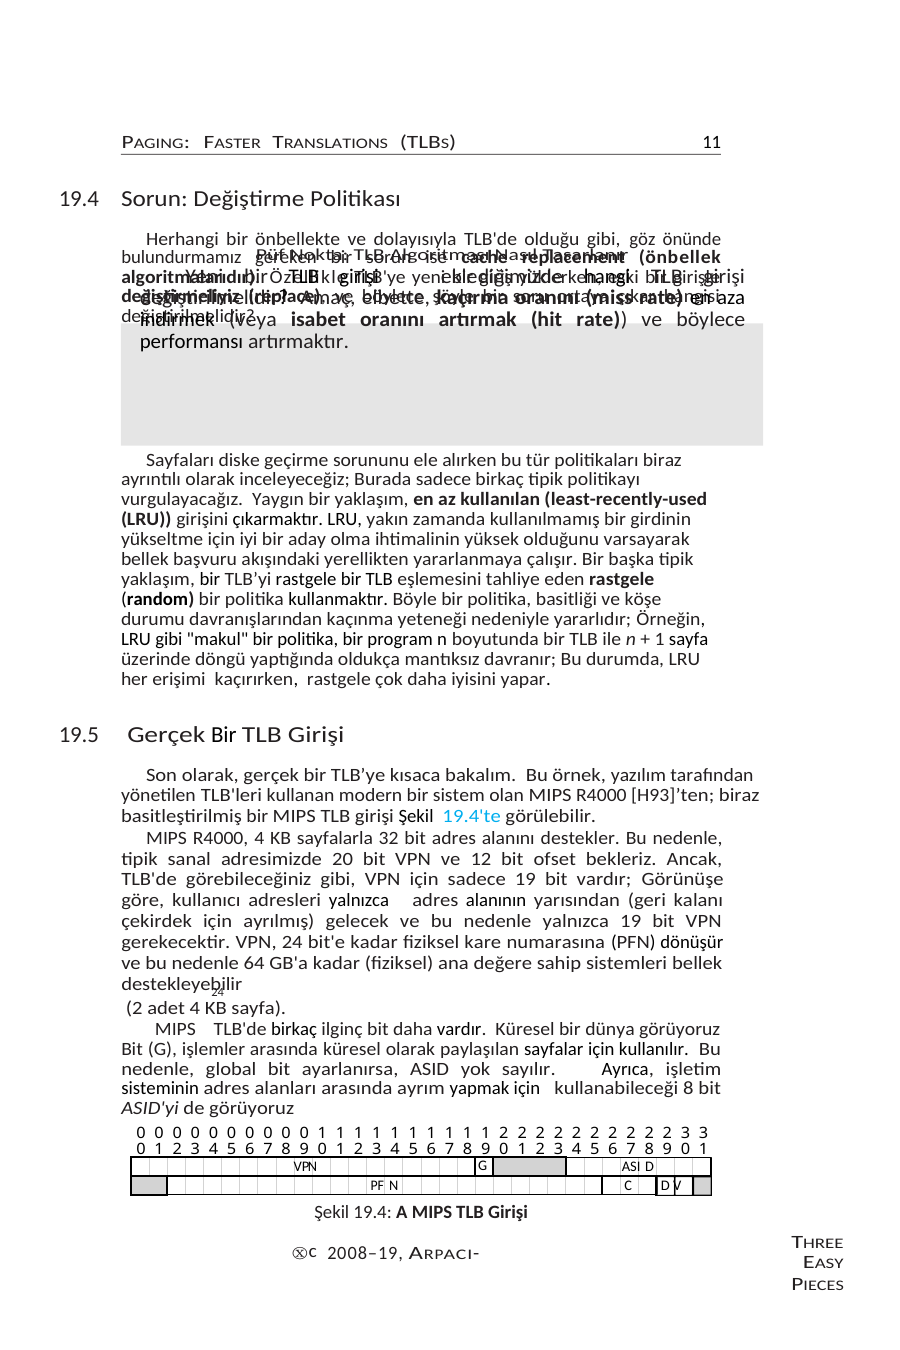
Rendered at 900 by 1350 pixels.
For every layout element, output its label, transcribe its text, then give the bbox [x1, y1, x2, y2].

picture [655, 1175, 712, 1196]
text Sayfaları diske geçirme sorununu ele alırken bu tür politikaları biraz ayrıntılı olarak inceleyeceğiz; Burada sadece birkaç tipik politikayı vurgulayacağız. Yaygın bir yaklaşım, en az kullanılan (least-recently-used (LRU)) girişini çıkarmaktır. LRU, yakın zamanda kullanılmamış bir girdinin yükseltme için iyi bir aday olma ihtimalinin yüksek olduğunu varsayarak bellek başvuru akışındaki yerellikten yararlanmaya çalışır. Bir başka tipik yaklaşım, bir TLB’yi rastgele bir TLB eşlemesini tahliye eden rastgele (random) bir politika kullanmaktır. Böyle bir politika, basitliği ve köşe durumu davranışlarından kaçınma yeteneği nedeniyle yararlıdır; Örneğin, LRU gibi "makul" bir politika, bir program n boyutunda bir TLB ile n + 1 sayfa üzerinde döngü yaptığında oldukça mantıksız davranır; Bu durumda, LRU her erişimi kaçırırken, rastgele çok daha iyisini yapar. [121, 451, 721, 690]
text Son olarak, gerçek bir TLB’ye kısaca bakalım. Bu örnek, yazılım tarafından yönetilen TLB'leri kullanan modern bir sistem olan MIPS R4000 [H93]’ten; biraz basitleştirilmiş bir MIPS TLB girişi Şekil 19.4'te görülebilir. [121, 765, 761, 827]
subtitle Gerçek Bir TLB Girişi [58, 720, 817, 748]
text Herhangi bir önbellekte ve dolayısıyla TLB'de olduğu gibi, göz önünde bulundurmamız gereken bir sorun ise cache replacement (önbellek algoritmalarıdır). Özellikle TLB'ye yeni bir giriş yüklerken, eski bir girişle değiştirmeliyiz (replace), ve böylece şöyle bir soru ortaya çıkar hangisi değiştirilmelidir? [121, 229, 721, 323]
text MIPS R4000, 4 KB sayfalarla 32 bit adres alanını destekler. Bu nedenle, tipik sanal adresimizde 20 bit VPN ve 12 bit ofset bekleriz. Ancak, TLB'de görebileceğiniz gibi, VPN için sadece 19 bit vardır; Görünüşe göre, kullanıcı adresleri yalnızca adres alanının yarısından (geri kalanı çekirdek için ayrılmış) gelecek ve bu nedenle yalnızca 19 bit VPN gerekecektir. VPN, 24 bit'e kadar fiziksel kare numarasına (PFN) dönüşür ve bu nedenle 64 GB'a kadar (fiziksel) ana değere sahip sistemleri bellek destekleyebilir [121, 828, 723, 995]
text (2 adet 4 KB sayfa). [121, 997, 817, 1018]
text Şekil 19.4: A MIPS TLB Girişi [205, 1201, 637, 1224]
text Bit (G), işlemler arasında küresel olarak paylaşılan sayfalar için kullanılır. Bu nedenle, global bit ayarlanırsa, ASID yok sayılır. Ayrıca, işletim sisteminin adres alanları arasında ayrım yapmak için kullanabileceği 8 bit ASID'yi de görüyoruz [121, 1040, 721, 1119]
text 0 0 0 0 0 0 0 0 0 0 1 1 1 1 1 1 1 1 1 1 2 2 2 2 2 2 2 2 2 2 3 3 [136, 1125, 817, 1141]
text MIPS TLB'de birkaç ilginç bit daha vardır. Küresel bir dünya görüyoruz [146, 1018, 817, 1039]
text 0 1 2 3 4 5 6 7 8 9 0 1 2 3 4 5 6 7 8 9 0 1 2 3 4 5 6 7 8 9 0 1 [136, 1141, 817, 1157]
subtitle Sorun: Değiştirme Politikası [58, 184, 817, 212]
